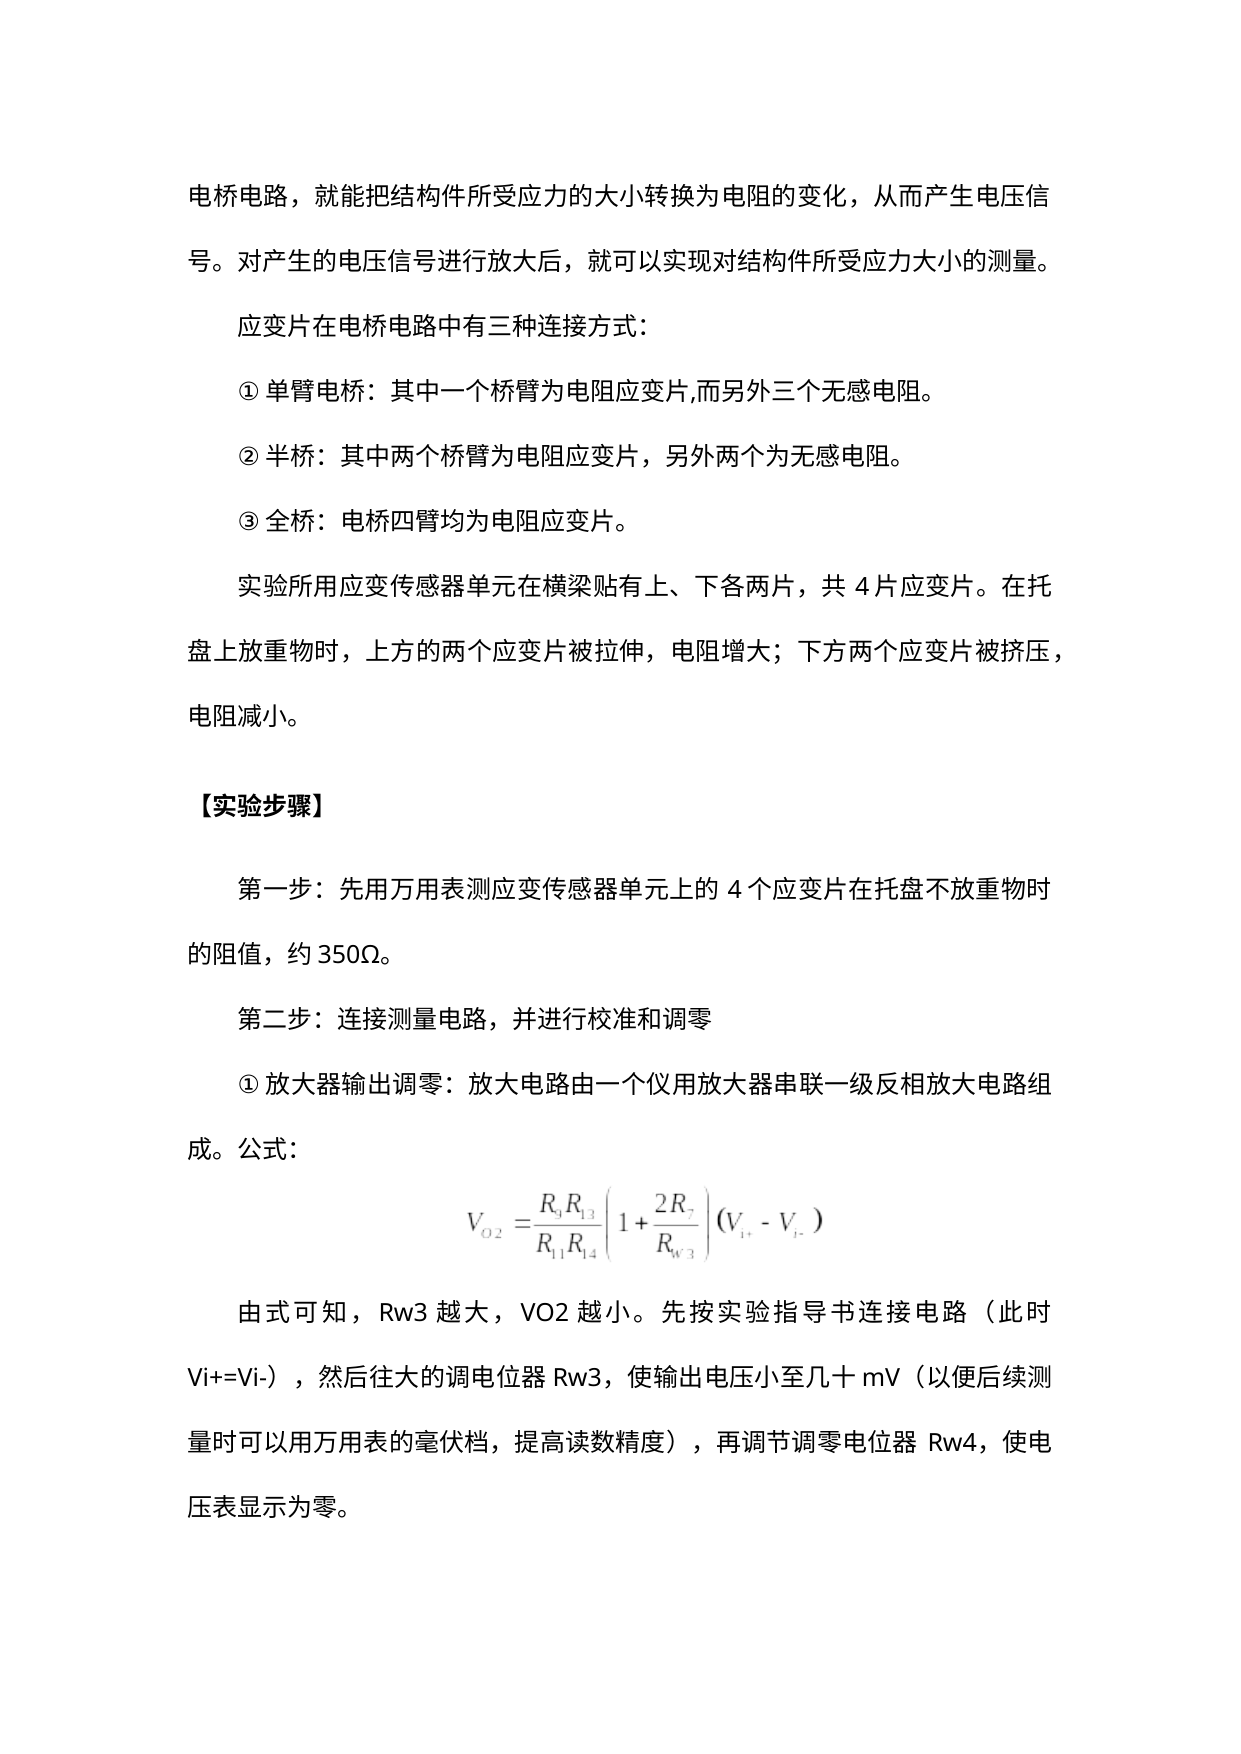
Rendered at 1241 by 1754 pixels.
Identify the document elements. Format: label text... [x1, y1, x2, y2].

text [187, 162, 1053, 292]
text 第一步：先用万用表测应变传感器单元上的4个应变片在托盘不放重物时的阻值，约350Ω。 [187, 855, 1053, 985]
text 应变片在电桥电路中有三种连接方式： [187, 292, 1053, 357]
subtitle 【实验步骤】 [187, 772, 1053, 837]
text 由式可知，Rw3越大，VO2越小。先按实验指导书连接电路（此时Vi+=Vi-），然后往大的调电位器Rw3，使输出电压小至几十mV（以便后续测量时可以用万用表的毫伏档，提高读数精度），再调节调零电位器 Rw4，使电压表显示为零。 [187, 1278, 1053, 1538]
text 第二步：连接测量电路，并进行校准和调零 [187, 985, 1053, 1050]
text 实验所用应变传感器单元在横梁贴有上、下各两片，共4片应变片。在托盘上放重物时，上方的两个应变片被拉伸，电阻增大；下方两个应变片被挤压，电阻减小。 [187, 552, 1053, 747]
text ③全桥：电桥四臂均为电阻应变片。 [187, 487, 1053, 552]
text ②半桥：其中两个桥臂为电阻应变片，另外两个为无感电阻。 [187, 422, 1053, 487]
text ①放大器输出调零：放大电路由一个仪用放大器串联一级反相放大电路组成。公式： [187, 1050, 1053, 1180]
text ①单臂电桥：其中一个桥臂为电阻应变片,而另外三个无感电阻。 [187, 357, 1053, 422]
